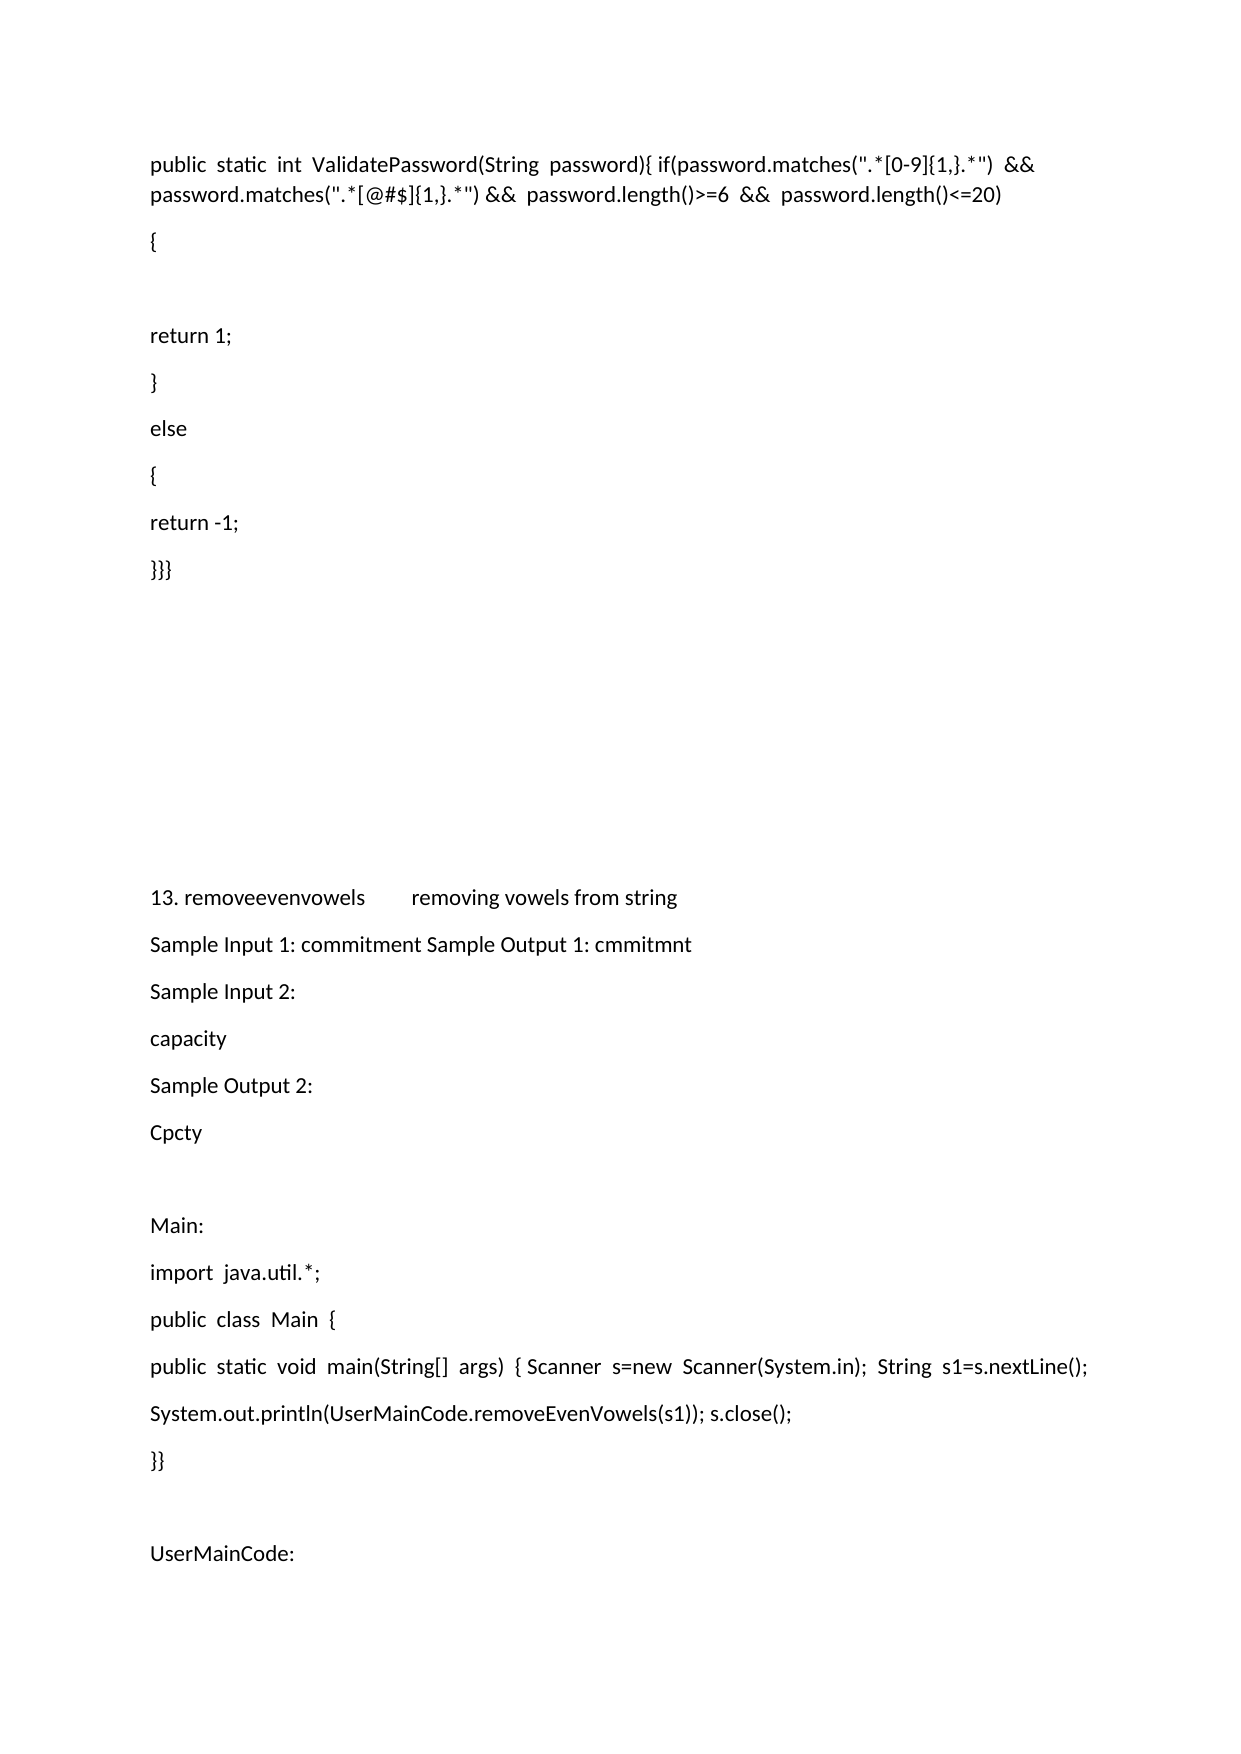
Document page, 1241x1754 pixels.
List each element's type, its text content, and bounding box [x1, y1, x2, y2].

text else [150, 414, 1090, 443]
text public static void main(String[] args) { Scanner s=new Scanner(System.in); String s1=s.nextLine(); [150, 1352, 1090, 1380]
text Sample Output 2: [150, 1071, 1090, 1099]
text }} [150, 1446, 1090, 1474]
text { [150, 461, 1090, 489]
text Main: [150, 1211, 1090, 1239]
text { [150, 227, 1090, 255]
text Sample Input 2: [150, 977, 1090, 1005]
text public static int ValidatePassword(String password){ if(password.matches(".*[0-9]{1,}.*") && password.matches(".*[@#$]{1,}.*") && password.length()>=6 && password.length()<=20) [150, 150, 1090, 208]
text System.out.println(UserMainCode.removeEvenVowels(s1)); s.close(); [150, 1399, 1090, 1427]
text public class Main { [150, 1305, 1090, 1333]
text import java.util.*; [150, 1258, 1090, 1286]
text 13. removeevenvowels removing vowels from string [150, 883, 1090, 911]
text return 1; [150, 321, 1090, 349]
text Sample Input 1: commitment Sample Output 1: cmmitmnt [150, 930, 1090, 958]
text } [150, 368, 1090, 396]
text return -1; [150, 508, 1090, 536]
text capacity [150, 1024, 1090, 1052]
text UserMainCode: [150, 1539, 1090, 1568]
text Cpcty [150, 1118, 1090, 1146]
text }}} [150, 555, 1090, 583]
